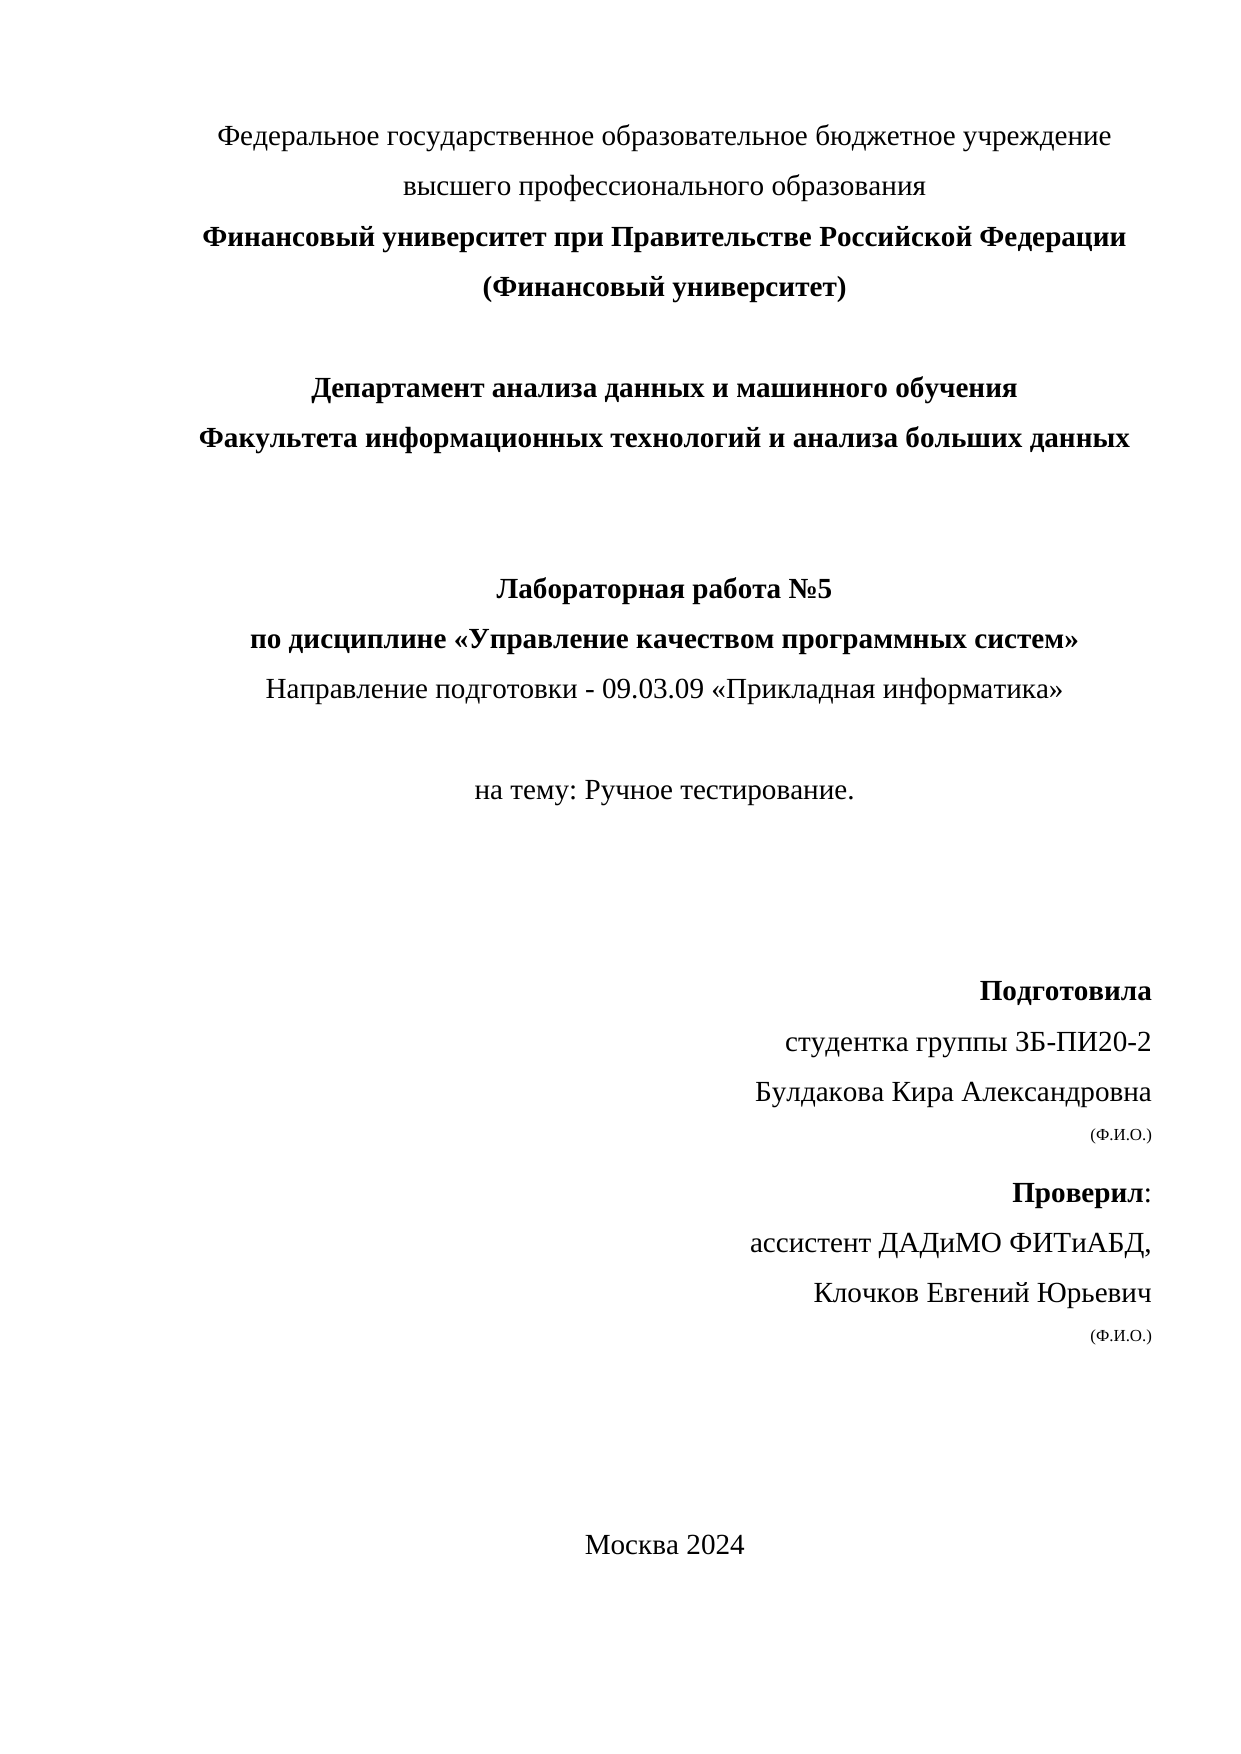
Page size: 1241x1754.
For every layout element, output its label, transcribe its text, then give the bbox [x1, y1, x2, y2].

text Москва 2024 [177, 1527, 1152, 1560]
text Федеральное государственное образовательное бюджетное учреждение [177, 118, 1152, 152]
text Финансовый университет при Правительстве Российской Федерации [177, 219, 1152, 252]
text Подготовила [177, 973, 1152, 1007]
text Направление подготовки - 09.03.09 «Прикладная информатика» [177, 672, 1152, 705]
text (Ф.И.О.) [177, 1326, 1152, 1359]
text Факультета информационных технологий и анализа больших данных [177, 420, 1152, 453]
text высшего профессионального образования [177, 168, 1152, 202]
text студентка группы ЗБ-ПИ20-2 [177, 1024, 1152, 1057]
text по дисциплине «Управление качеством программных систем» [177, 621, 1152, 655]
text Клочков Евгений Юрьевич [177, 1275, 1152, 1309]
text на тему: Ручное тестирование. [177, 772, 1152, 806]
text (Ф.И.О.) [177, 1124, 1152, 1158]
text Департамент анализа данных и машинного обучения [177, 370, 1152, 403]
text Булдакова Кира Александровна [177, 1074, 1152, 1108]
text Лабораторная работа №5 [177, 571, 1152, 604]
text (Финансовый университет) [177, 269, 1152, 303]
text ассистент ДАДиМО ФИТиАБД, [177, 1225, 1152, 1258]
text Проверил: [177, 1175, 1152, 1208]
